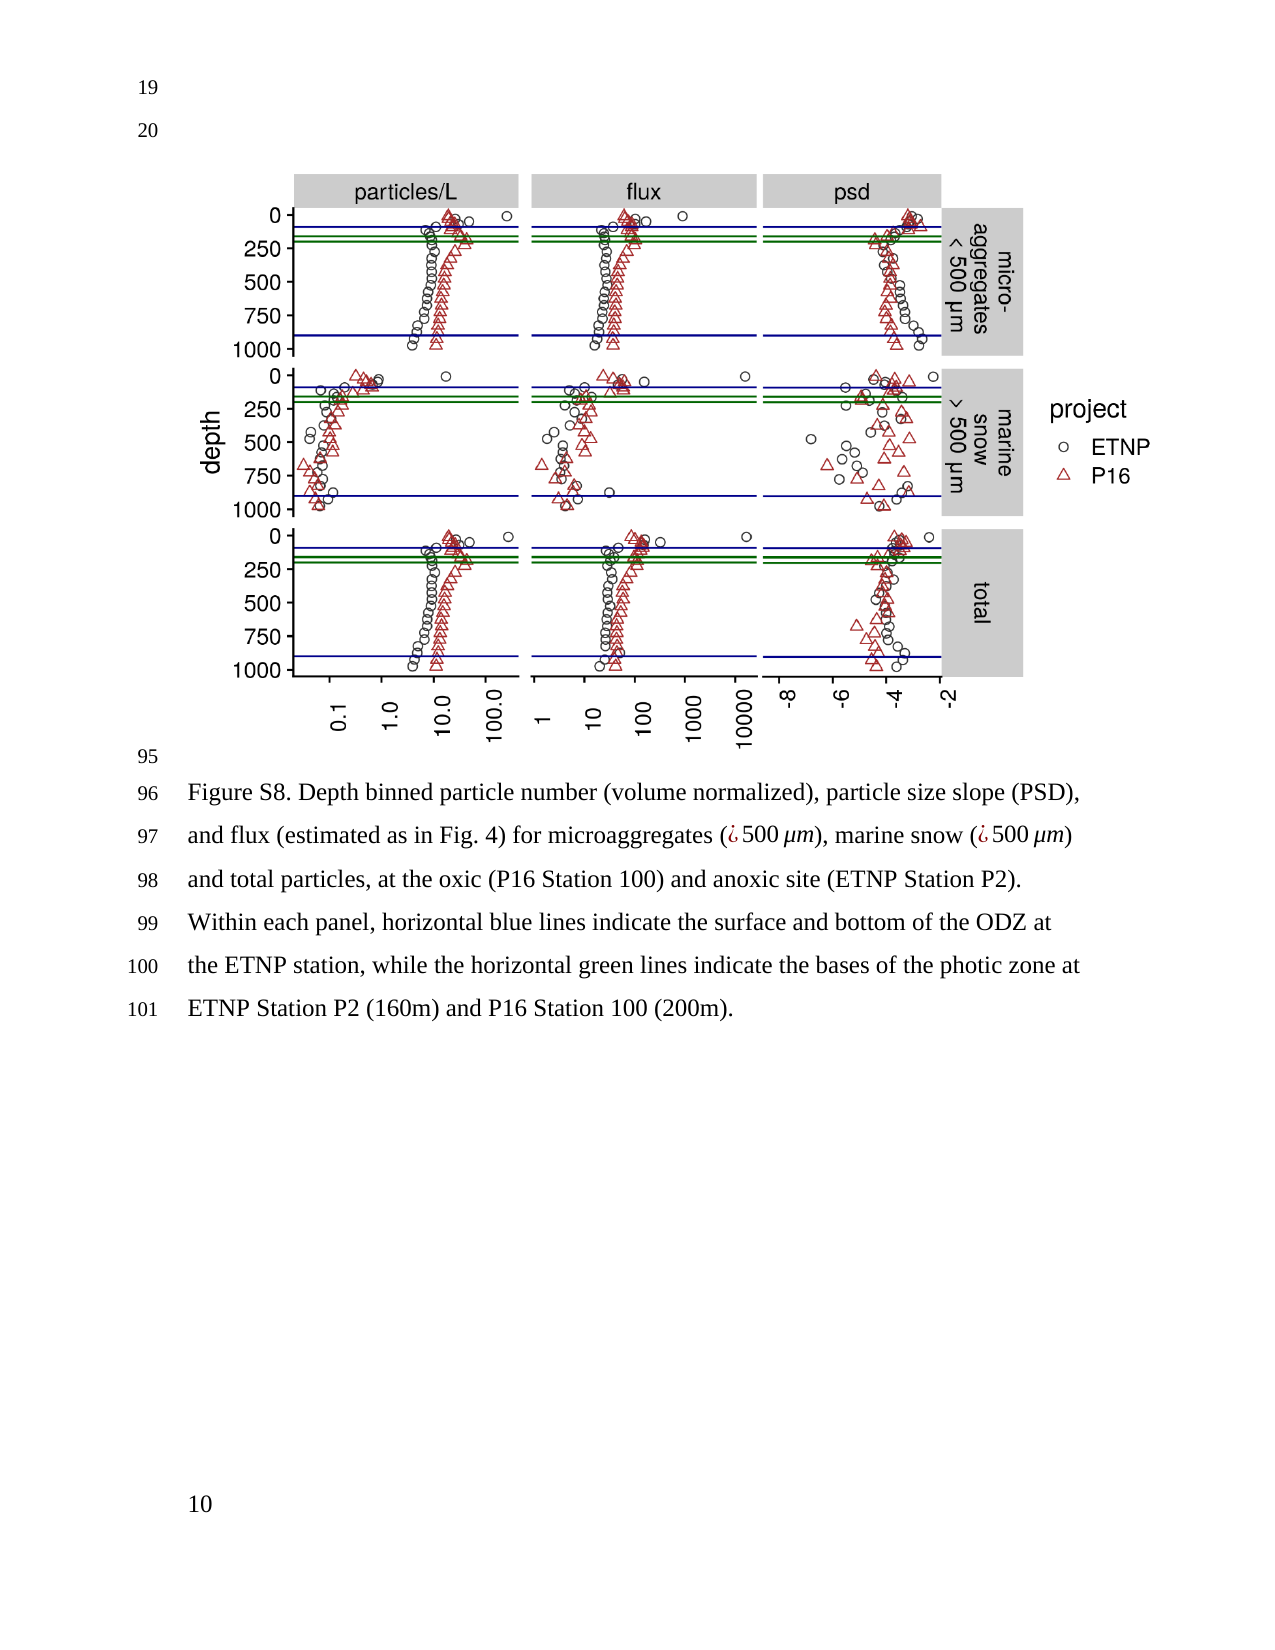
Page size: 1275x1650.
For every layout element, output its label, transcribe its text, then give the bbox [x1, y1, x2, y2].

text Figure S8. Depth binned particle number (volume normalized), particle size slope (PSD), and flux (estimated as in Fig. 4) for microaggregates (), marine snow () and total particles, at the oxic (P16 Station 100) and anoxic site (ETNP Station P2). Within each panel, horizontal blue lines indicate the surface and bottom of the ODZ at the ETNP station, while the horizontal green lines indicate the bases of the photic zone at ETNP Station P2 (160m) and P16 Station 100 (200m). [187, 763, 1087, 1022]
picture [187, 161, 1163, 763]
